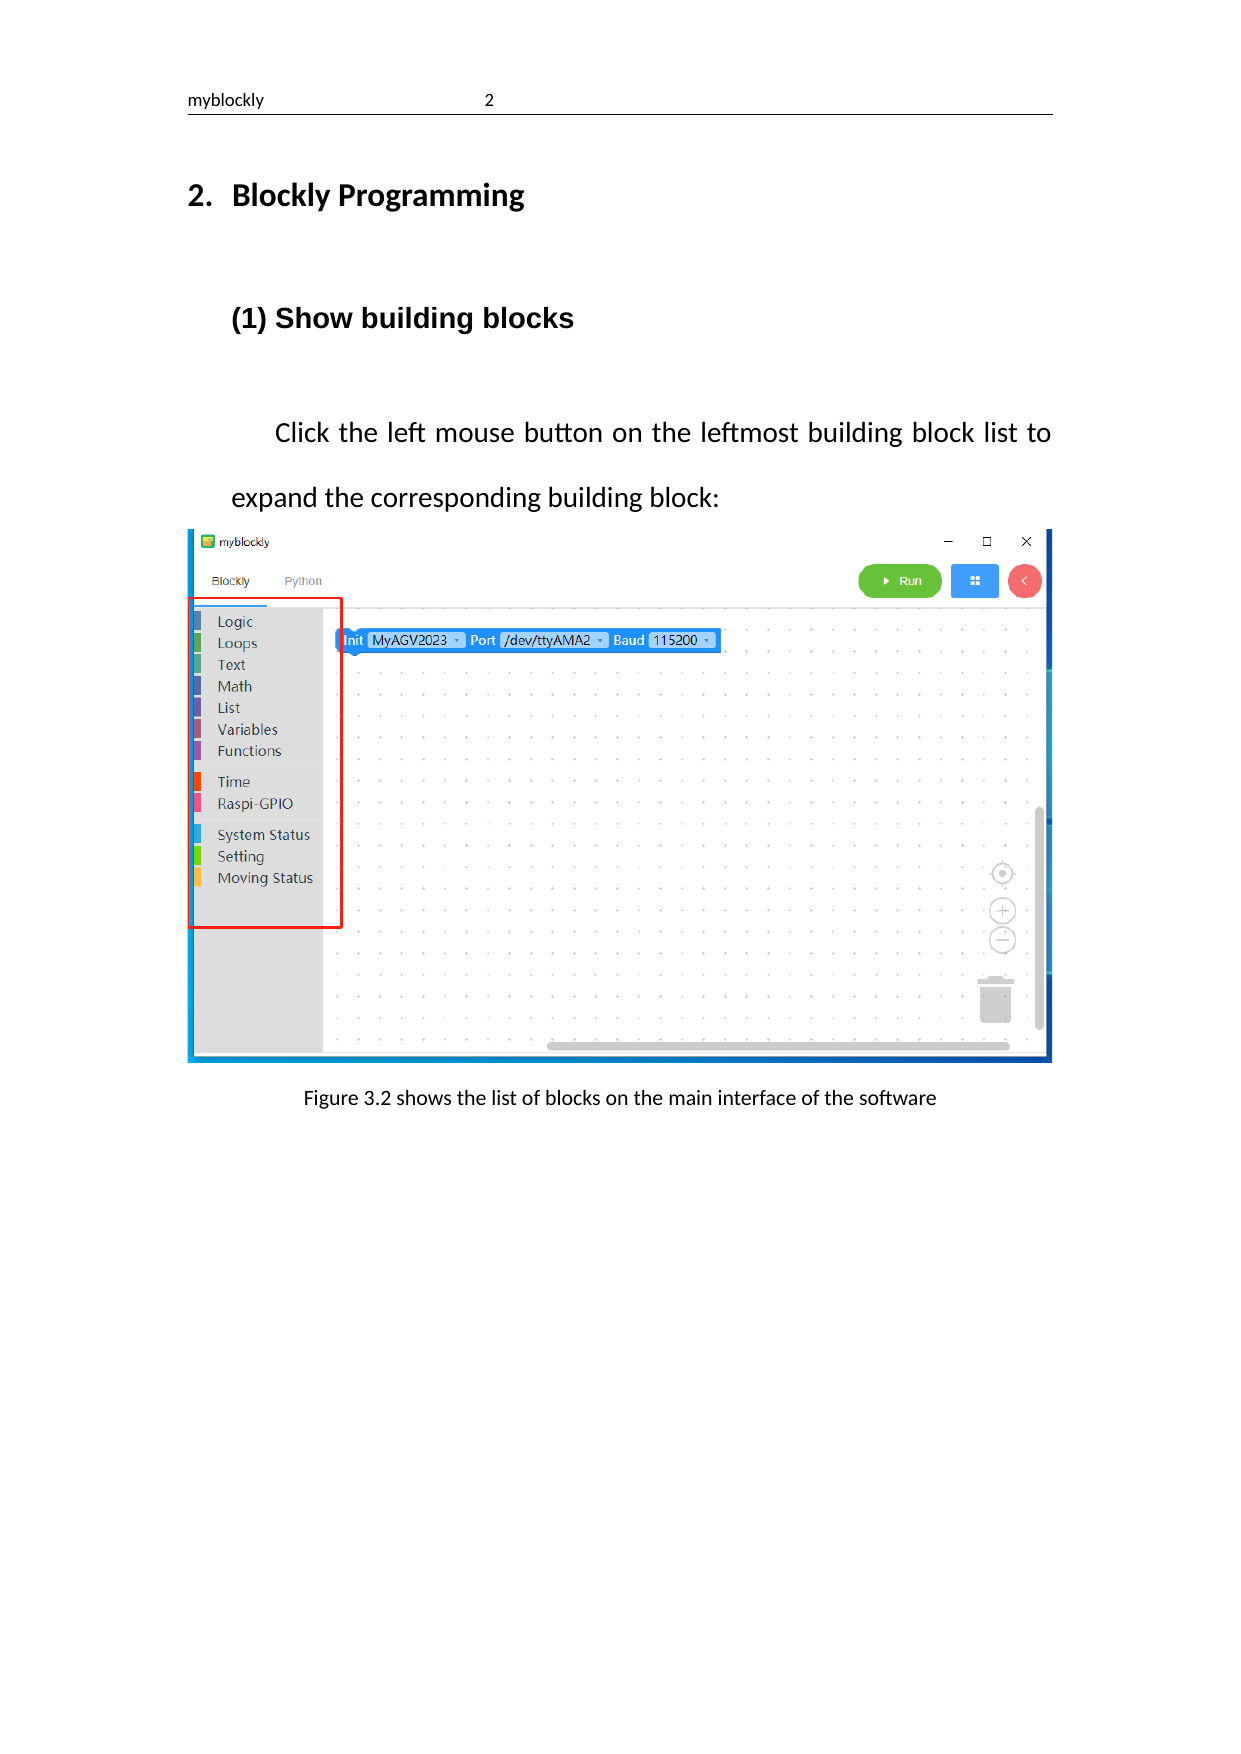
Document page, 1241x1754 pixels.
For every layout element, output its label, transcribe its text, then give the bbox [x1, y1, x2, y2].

subtitle Show building blocks [231, 285, 1053, 350]
list Click the left mouse button on the leftmost building block list to expand the corresponding building block: [231, 399, 1053, 529]
list Figure 3.2 shows the list of blocks on the main interface of the software [187, 1082, 1053, 1114]
subtitle Blockly Programming [187, 162, 1053, 227]
picture [187, 529, 1053, 1063]
